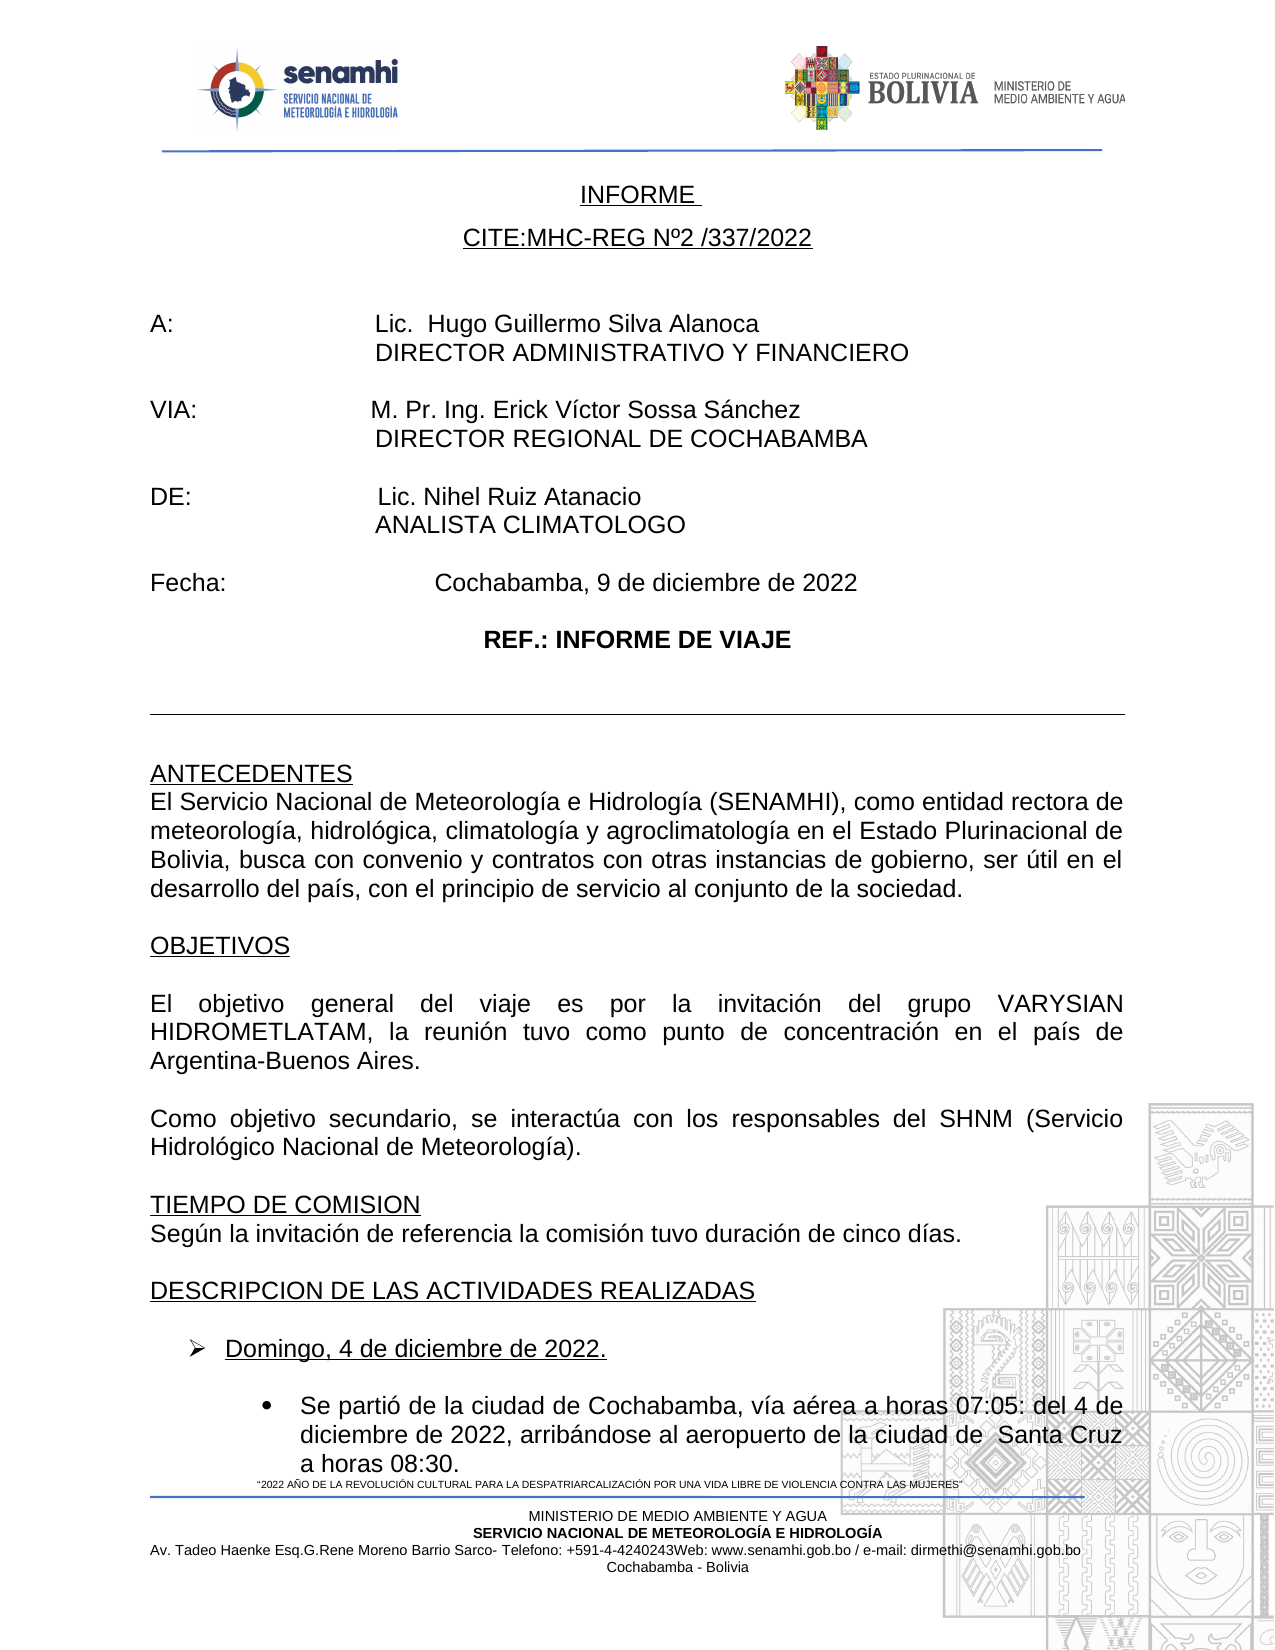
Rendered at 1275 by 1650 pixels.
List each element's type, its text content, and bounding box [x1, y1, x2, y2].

text Como objetivo secundario, se interactúa con los responsables del SHNM (Servicio Hidrológico Nacional de Meteorología). [150, 1103, 1125, 1161]
list Domingo, 4 de diciembre de 2022. [187, 1333, 1125, 1362]
text Según la invitación de referencia la comisión tuvo duración de cinco días. [150, 1218, 1125, 1247]
text ANALISTA CLIMATOLOGO [150, 511, 1125, 539]
text VIA: M. Pr. Ing. Erick Víctor Sossa Sánchez [150, 396, 1125, 424]
text Fecha: Cochabamba, 9 de diciembre de 2022 [150, 568, 1125, 597]
text DIRECTOR ADMINISTRATIVO Y FINANCIERO [150, 338, 1125, 367]
text TIEMPO DE COMISION [150, 1190, 1125, 1218]
text A: Lic. Hugo Guillermo Silva Alanoca [150, 309, 1125, 338]
list Se partió de la ciudad de Cochabamba, vía aérea a horas 07:05: del 4 de diciembre de 2022, arribándose al aeropuerto de la ciudad de Santa Cruz a horas 08:30. [262, 1391, 1125, 1477]
text DE: Lic. Nihel Ruiz Atanacio [150, 482, 1125, 511]
text INFORME [150, 180, 1125, 209]
text OBJETIVOS [150, 931, 1125, 960]
text DIRECTOR REGIONAL DE COCHABAMBA [150, 424, 1125, 453]
text ANTECEDENTES [150, 758, 1125, 787]
text CITE:MHC-REG Nº2 /337/2022 [150, 223, 1125, 252]
text El Servicio Nacional de Meteorología e Hidrología (SENAMHI), como entidad rectora de meteorología, hidrológica, climatología y agroclimatología en el Estado Plurinacional de Bolivia, busca con convenio y contratos con otras instancias de gobierno, ser útil en el desarrollo del país, con el principio de servicio al conjunto de la sociedad. [150, 787, 1125, 902]
text REF.: INFORME DE VIAJE [150, 626, 1125, 654]
picture [784, 46, 1125, 130]
text DESCRIPCION DE LAS ACTIVIDADES REALIZADAS [150, 1276, 1125, 1305]
text El objetivo general del viaje es por la invitación del grupo VARYSIAN HIDROMETLATAM, la reunión tuvo como punto de concentración en el país de Argentina-Buenos Aires. [150, 988, 1125, 1075]
